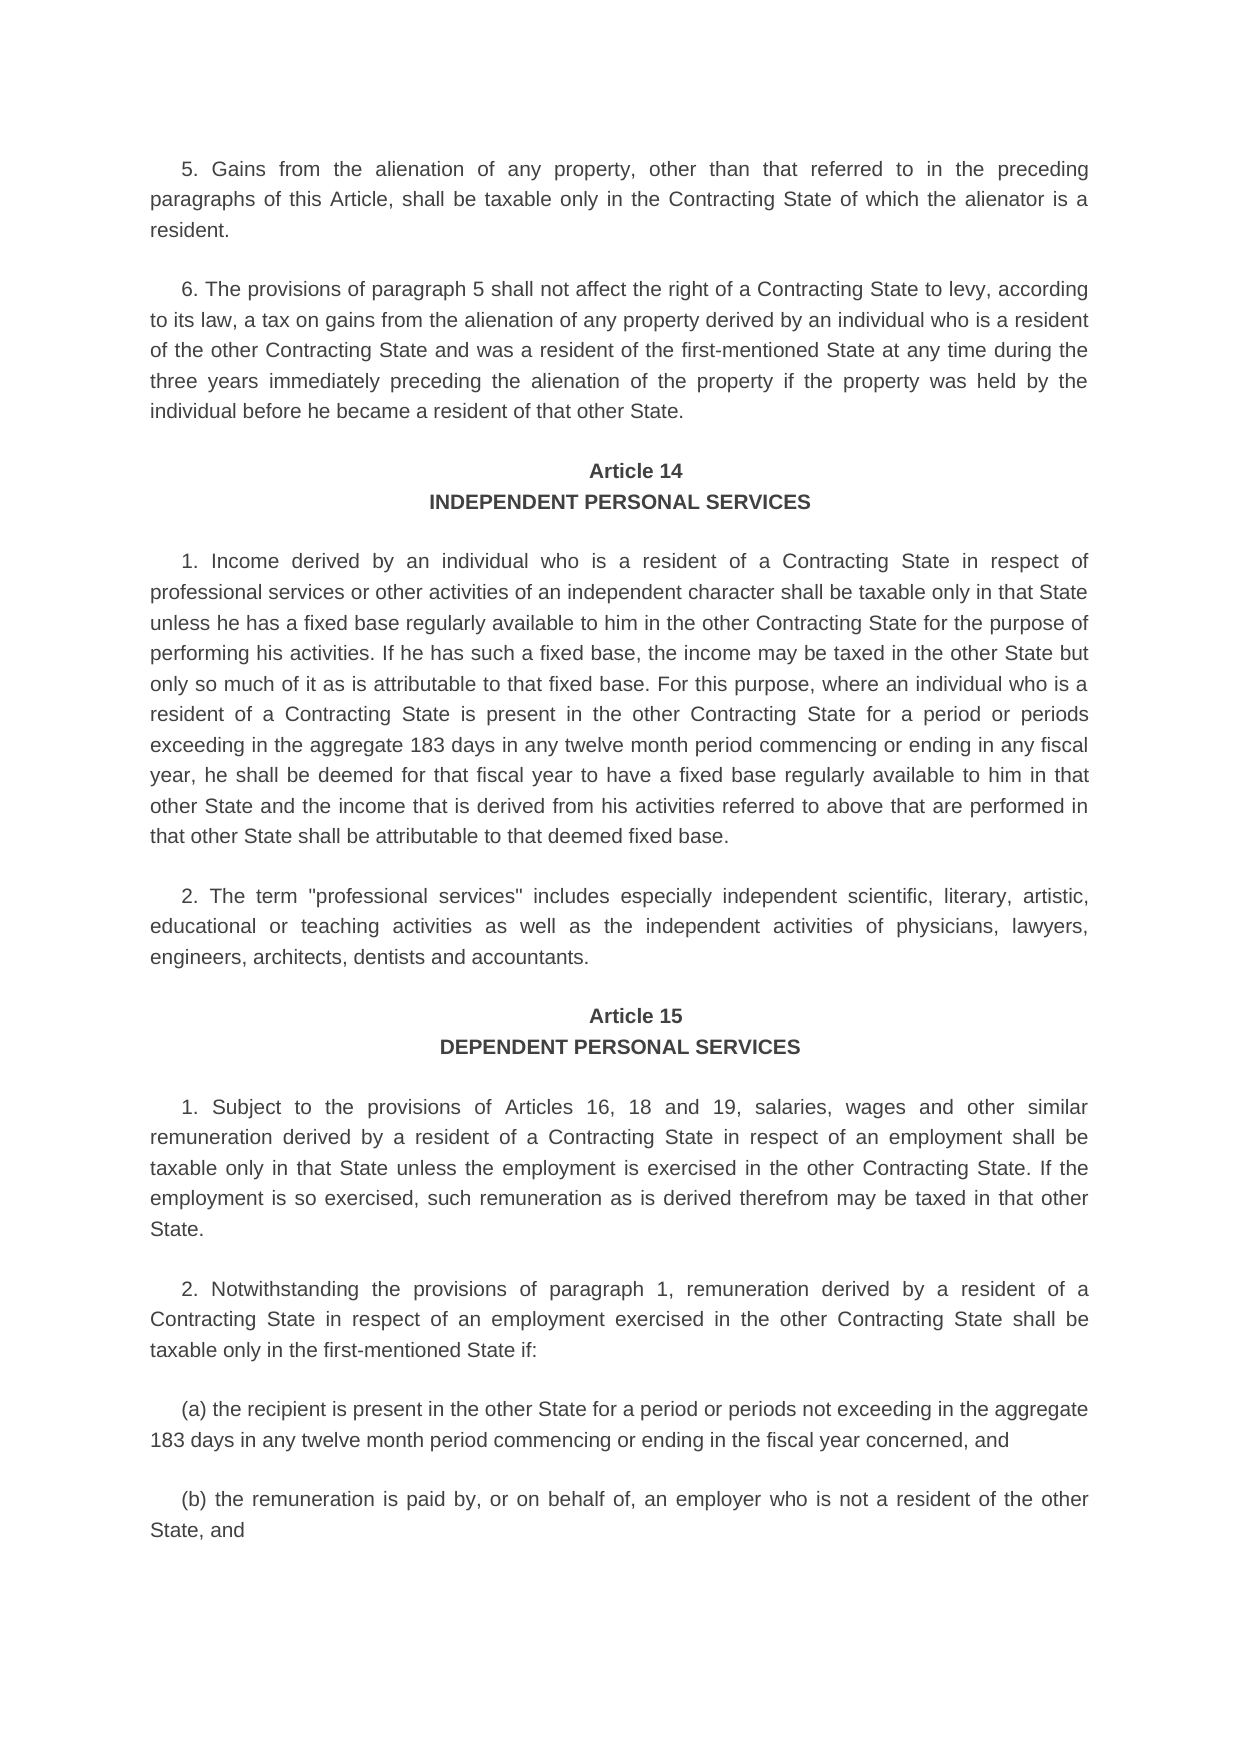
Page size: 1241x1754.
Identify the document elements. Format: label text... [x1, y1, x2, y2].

text 1. Income derived by an individual who is a resident of a Contracting State in respect of professional services or other activities of an independent character shall be taxable only in that State unless he has a fixed base regularly available to him in the other Contracting State for the purpose of performing his activities. If he has such a fixed base, the income may be taxed in the other State but only so much of it as is attributable to that fixed base. For this purpose, where an individual who is a resident of a Contracting State is present in the other Contracting State for a period or periods exceeding in the aggregate 183 days in any twelve month period commencing or ending in any fiscal year, he shall be deemed for that fiscal year to have a fixed base regularly available to him in that other State and the income that is derived from his activities referred to above that are performed in that other State shall be attributable to that deemed fixed base. [150, 543, 1090, 848]
text Article 15 DEPENDENT PERSONAL SERVICES [150, 998, 1090, 1059]
text (b) the remuneration is paid by, or on behalf of, an employer who is not a resident of the other State, and [150, 1481, 1090, 1542]
text 2. Notwithstanding the provisions of paragraph 1, remuneration derived by a resident of a Contracting State in respect of an employment exercised in the other Contracting State shall be taxable only in the first-mentioned State if: [150, 1270, 1090, 1361]
text 5. Gains from the alienation of any property, other than that referred to in the preceding paragraphs of this Article, shall be taxable only in the Contracting State of which the alienator is a resident. [150, 150, 1090, 242]
text Article 14 INDEPENDENT PERSONAL SERVICES [150, 452, 1090, 513]
text 1. Subject to the provisions of Articles 16, 18 and 19, salaries, wages and other similar remuneration derived by a resident of a Contracting State in respect of an employment shall be taxable only in that State unless the employment is exercised in the other Contracting State. If the employment is so exercised, such remuneration as is derived therefrom may be taxed in that other State. [150, 1088, 1090, 1241]
text (a) the recipient is present in the other State for a period or periods not exceeding in the aggregate 183 days in any twelve month period commencing or ending in the fiscal year concerned, and [150, 1391, 1090, 1452]
text 2. The term "professional services" includes especially independent scientific, literary, artistic, educational or teaching activities as well as the independent activities of physicians, lawyers, engineers, architects, dentists and accountants. [150, 877, 1090, 969]
text 6. The provisions of paragraph 5 shall not affect the right of a Contracting State to levy, according to its law, a tax on gains from the alienation of any property derived by an individual who is a resident of the other Contracting State and was a resident of the first-mentioned State at any time during the three years immediately preceding the alienation of the property if the property was held by the individual before he became a resident of that other State. [150, 271, 1090, 423]
